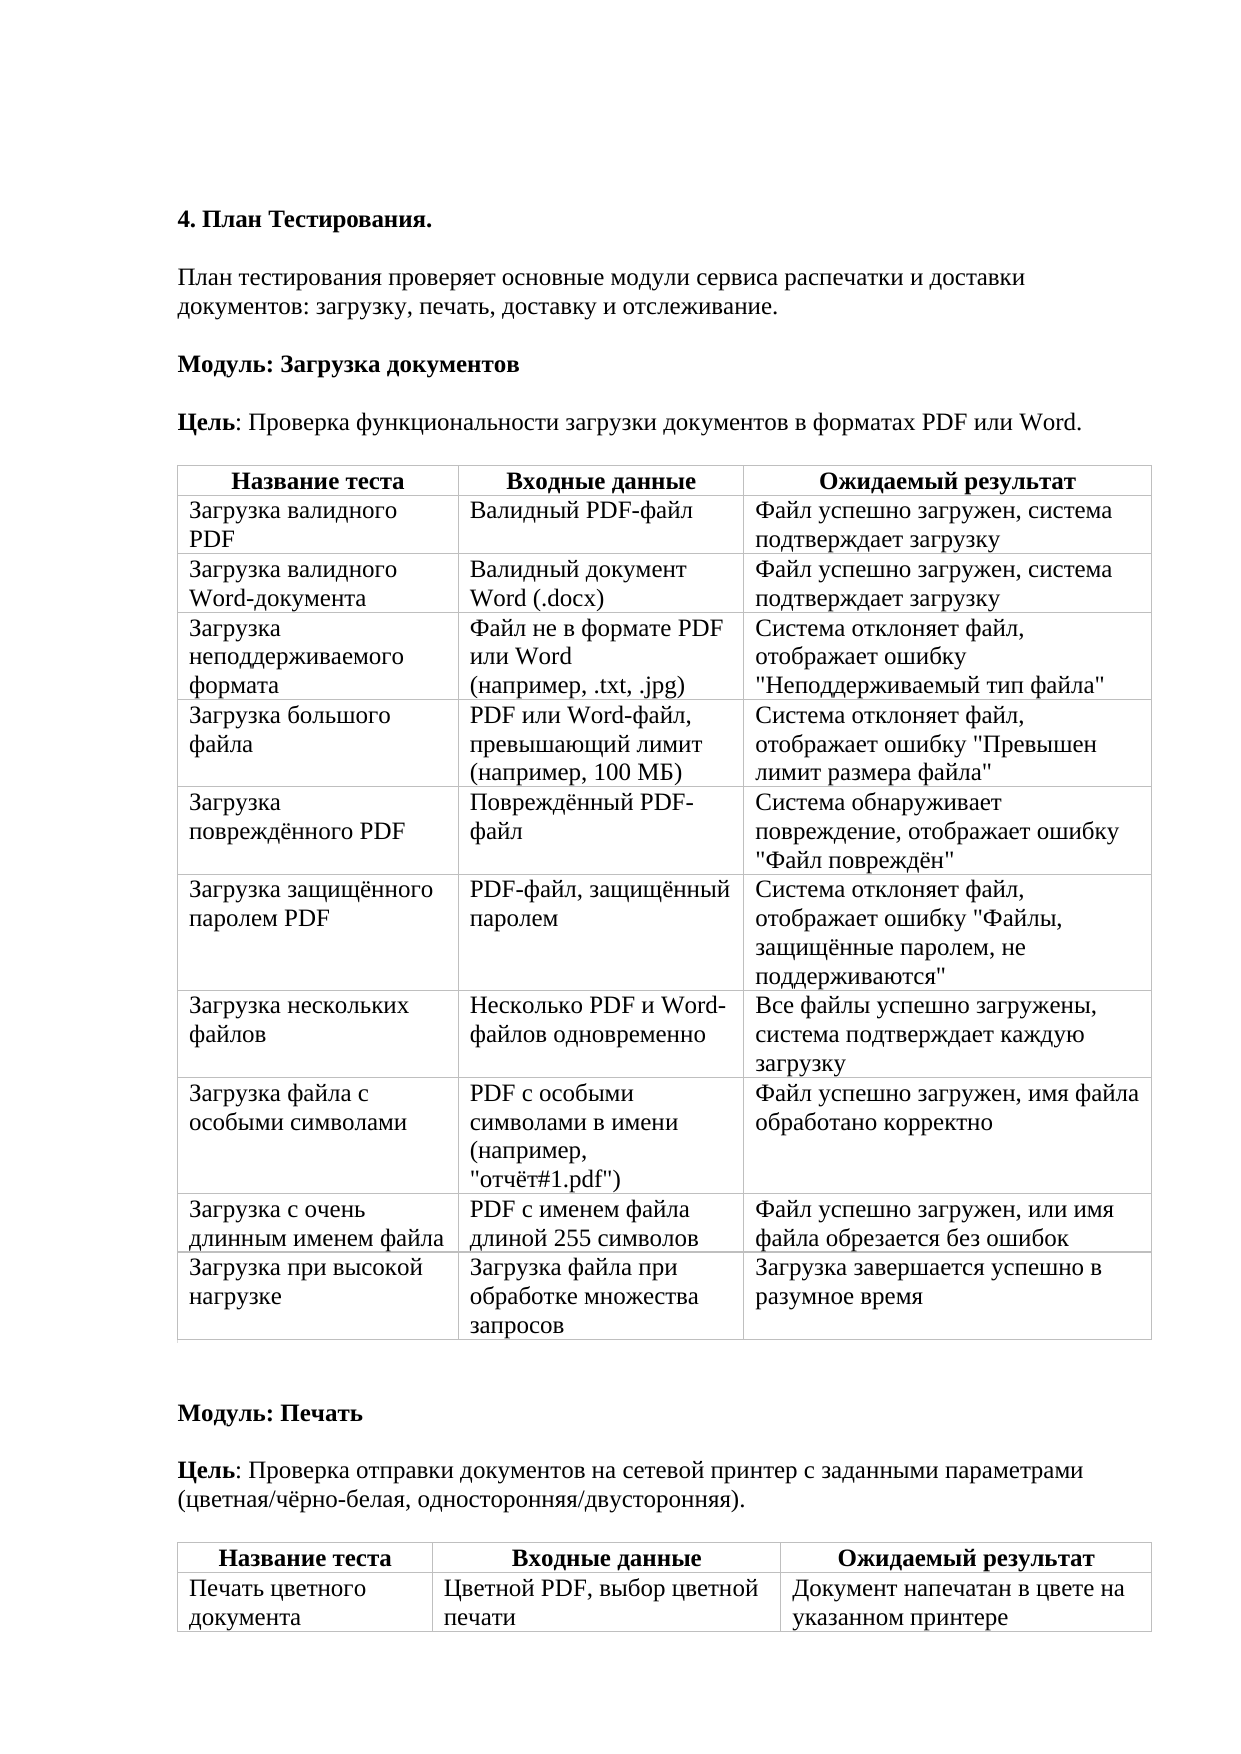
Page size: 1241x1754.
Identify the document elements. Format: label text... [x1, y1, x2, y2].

table_cell Файл успешно загружен, система подтверждает загрузку [744, 554, 1151, 612]
table_cell Загрузка повреждённого PDF [178, 787, 458, 873]
table_cell Загрузка валидного Word-документа [178, 554, 458, 612]
table_cell Загрузка файла с особыми символами [178, 1078, 458, 1193]
table_cell Загрузка с очень длинным именем файла [178, 1194, 458, 1251]
table_cell Загрузка неподдерживаемого формата [178, 613, 458, 699]
table_cell Все файлы успешно загружены, система подтверждает каждую загрузку [744, 991, 1151, 1077]
table_cell Файл успешно загружен, система подтверждает загрузку [744, 496, 1151, 553]
table_cell Загрузка большого файла [178, 700, 458, 786]
text Цель: Проверка отправки документов на сетевой принтер с заданными параметрами (цветная/чёрно-белая, односторонняя/двусторонняя). [177, 1456, 1152, 1513]
table_header Название теста [178, 1543, 432, 1572]
table_cell Документ напечатан в цвете на указанном принтере [781, 1573, 1151, 1631]
text Модуль: Печать [177, 1398, 1152, 1426]
table_header Ожидаемый результат [744, 466, 1151, 494]
table_header Входные данные [459, 466, 743, 494]
table_cell Печать цветного документа [178, 1573, 432, 1631]
text 4. План Тестирования. [177, 204, 1152, 233]
table_cell Система обнаруживает повреждение, отображает ошибку "Файл повреждён" [744, 787, 1151, 873]
table_cell Повреждённый PDF-файл [459, 787, 743, 873]
table_cell Валидный документ Word (.docx) [459, 554, 743, 612]
table_cell Загрузка завершается успешно в разумное время [744, 1253, 1151, 1339]
table_cell Система отклоняет файл, отображает ошибку "Неподдерживаемый тип файла" [744, 613, 1151, 699]
table_cell Файл успешно загружен, или имя файла обрезается без ошибок [744, 1194, 1151, 1251]
table_cell Файл успешно загружен, имя файла обработано корректно [744, 1078, 1151, 1193]
table_cell Валидный PDF-файл [459, 496, 743, 553]
table_cell PDF или Word-файл, превышающий лимит (например, 100 МБ) [459, 700, 743, 786]
table_cell Система отклоняет файл, отображает ошибку "Превышен лимит размера файла" [744, 700, 1151, 786]
text План тестирования проверяет основные модули сервиса распечатки и доставки документов: загрузку, печать, доставку и отслеживание. [177, 262, 1152, 320]
table_cell Загрузка валидного PDF [178, 496, 458, 553]
table_cell Загрузка нескольких файлов [178, 991, 458, 1077]
table_header Ожидаемый результат [781, 1543, 1151, 1572]
table_cell Загрузка файла при обработке множества запросов [459, 1253, 743, 1339]
table_cell PDF с именем файла длиной 255 символов [459, 1194, 743, 1251]
table_cell Система отклоняет файл, отображает ошибку "Файлы, защищённые паролем, не поддерживаются" [744, 875, 1151, 989]
table_header Входные данные [433, 1543, 780, 1572]
table_cell Загрузка при высокой нагрузке [178, 1253, 458, 1339]
table_cell Цветной PDF, выбор цветной печати [433, 1573, 780, 1631]
table_cell PDF с особыми символами в имени (например, "отчёт#1.pdf") [459, 1078, 743, 1193]
table_cell Несколько PDF и Word-файлов одновременно [459, 991, 743, 1077]
table_cell Загрузка защищённого паролем PDF [178, 875, 458, 989]
table_header Название теста [178, 466, 458, 494]
table_cell Файл не в формате PDF или Word (например, .txt, .jpg) [459, 613, 743, 699]
text Цель: Проверка функциональности загрузки документов в форматах PDF или Word. [177, 407, 1152, 436]
table_cell PDF-файл, защищённый паролем [459, 875, 743, 989]
text Модуль: Загрузка документов [177, 349, 1152, 378]
